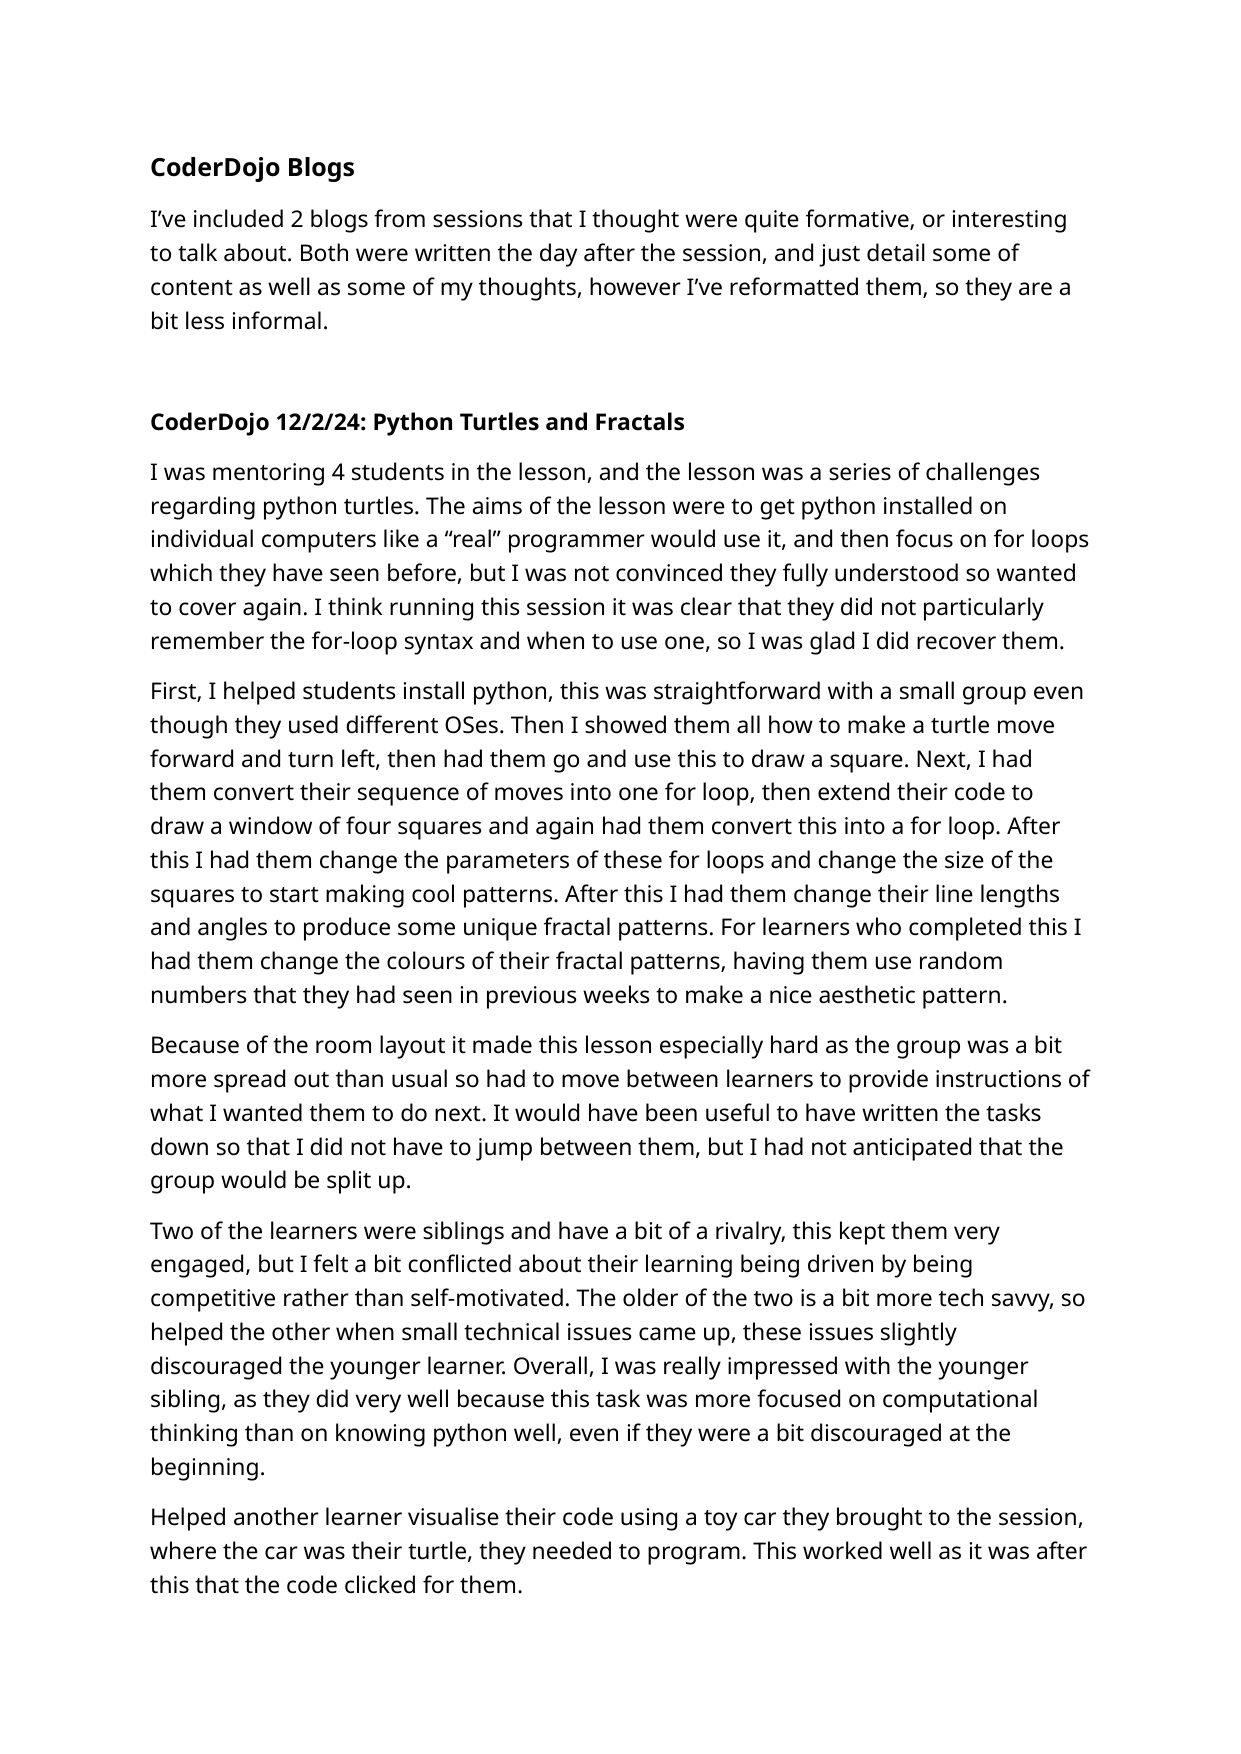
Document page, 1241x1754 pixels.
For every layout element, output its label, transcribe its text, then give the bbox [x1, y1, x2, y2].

text CoderDojo 12/2/24: Python Turtles and Fractals [150, 406, 1090, 437]
text First, I helped students install python, this was straightforward with a small group even though they used different OSes. Then I showed them all how to make a turtle move forward and turn left, then had them go and use this to draw a square. Next, I had them convert their sequence of moves into one for loop, then extend their code to draw a window of four squares and again had them convert this into a for loop. After this I had them change the parameters of these for loops and change the size of the squares to start making cool patterns. After this I had them change their line lengths and angles to produce some unique fractal patterns. For learners who completed this I had them change the colours of their fractal patterns, having them use random numbers that they had seen in previous weeks to make a nice aesthetic pattern. [150, 675, 1090, 1010]
text Because of the room layout it made this lesson especially hard as the group was a bit more spread out than usual so had to move between learners to provide instructions of what I wanted them to do next. It would have been useful to have written the tasks down so that I did not have to jump between them, but I had not anticipated that the group would be split up. [150, 1029, 1090, 1196]
text I’ve included 2 blogs from sessions that I thought were quite formative, or interesting to talk about. Both were written the day after the session, and just detail some of content as well as some of my thoughts, however I’ve reformatted them, so they are a bit less informal. [150, 203, 1090, 336]
text Helped another learner visualise their code using a toy car they brought to the session, where the car was their turtle, they needed to program. This worked well as it was after this that the code clicked for them. [150, 1501, 1090, 1600]
text Two of the learners were siblings and have a bit of a rivalry, this kept them very engaged, but I felt a bit conflicted about their learning being driven by being competitive rather than self-motivated. The older of the two is a bit more tech savvy, so helped the other when small technical issues came up, these issues slightly discouraged the younger learner. Overall, I was really impressed with the younger sibling, as they did very well because this task was more focused on computational thinking than on knowing python well, even if they were a bit discouraged at the beginning. [150, 1215, 1090, 1482]
text CoderDojo Blogs [150, 150, 1090, 184]
text I was mentoring 4 students in the lesson, and the lesson was a series of challenges regarding python turtles. The aims of the lesson were to get python installed on individual computers like a “real” programmer would use it, and then focus on for loops which they have seen before, but I was not convinced they fully understood so wanted to cover again. I think running this session it was clear that they did not particularly remember the for-loop syntax and when to use one, so I was glad I did recover them. [150, 456, 1090, 656]
